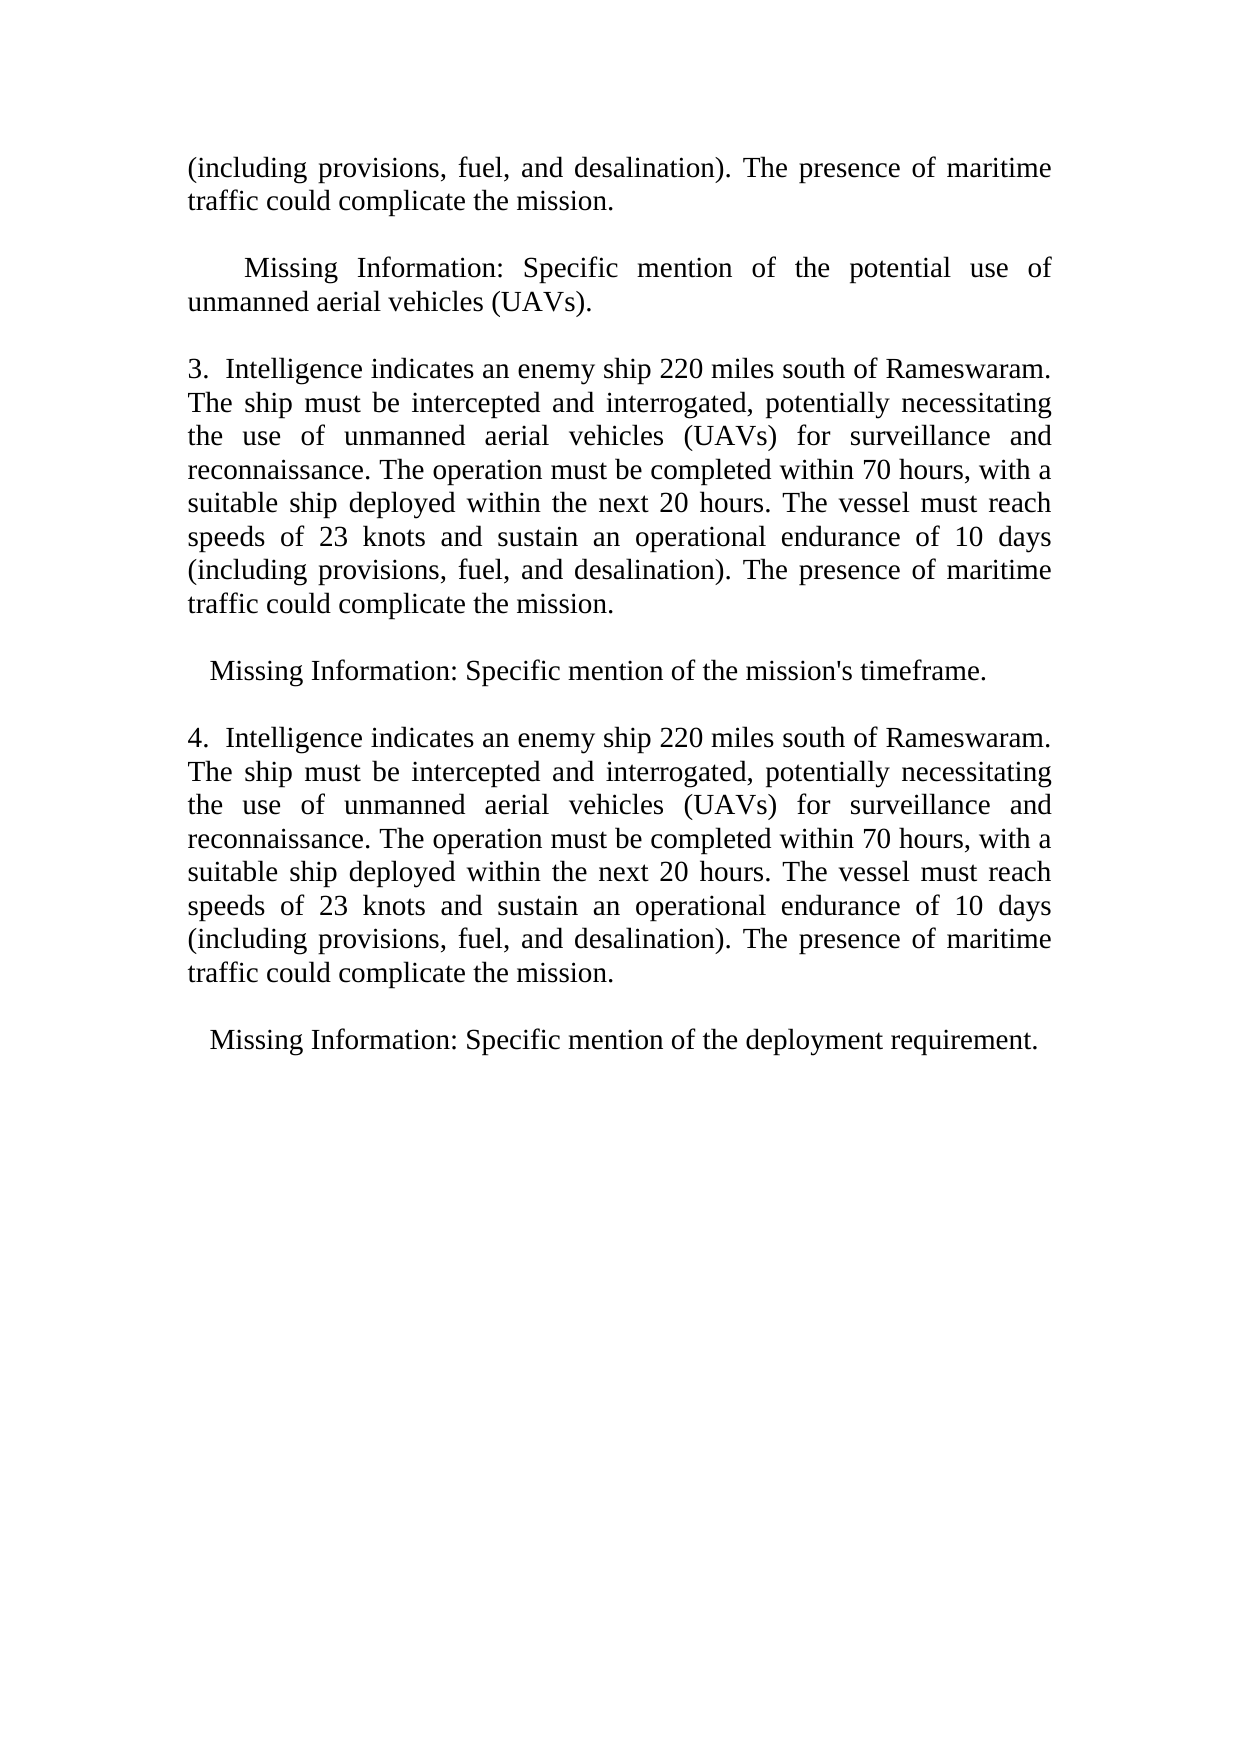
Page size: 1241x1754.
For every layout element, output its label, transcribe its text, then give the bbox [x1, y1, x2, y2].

text Missing Information: Specific mention of the mission's timeframe. [187, 653, 1053, 687]
text Missing Information: Specific mention of the potential use of unmanned aerial vehicles (UAVs). [187, 251, 1053, 318]
text Missing Information: Specific mention of the deployment requirement. [187, 1022, 1053, 1056]
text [187, 150, 1053, 217]
text 3. Intelligence indicates an enemy ship 220 miles south of Rameswaram. The ship must be intercepted and interrogated, potentially necessitating the use of unmanned aerial vehicles (UAVs) for surveillance and reconnaissance. The operation must be completed within 70 hours, with a suitable ship deployed within the next 20 hours. The vessel must reach speeds of 23 knots and sustain an operational endurance of 10 days (including provisions, fuel, and desalination). The presence of maritime traffic could complicate the mission. [187, 351, 1053, 619]
text 4. Intelligence indicates an enemy ship 220 miles south of Rameswaram. The ship must be intercepted and interrogated, potentially necessitating the use of unmanned aerial vehicles (UAVs) for surveillance and reconnaissance. The operation must be completed within 70 hours, with a suitable ship deployed within the next 20 hours. The vessel must reach speeds of 23 knots and sustain an operational endurance of 10 days (including provisions, fuel, and desalination). The presence of maritime traffic could complicate the mission. [187, 720, 1053, 988]
